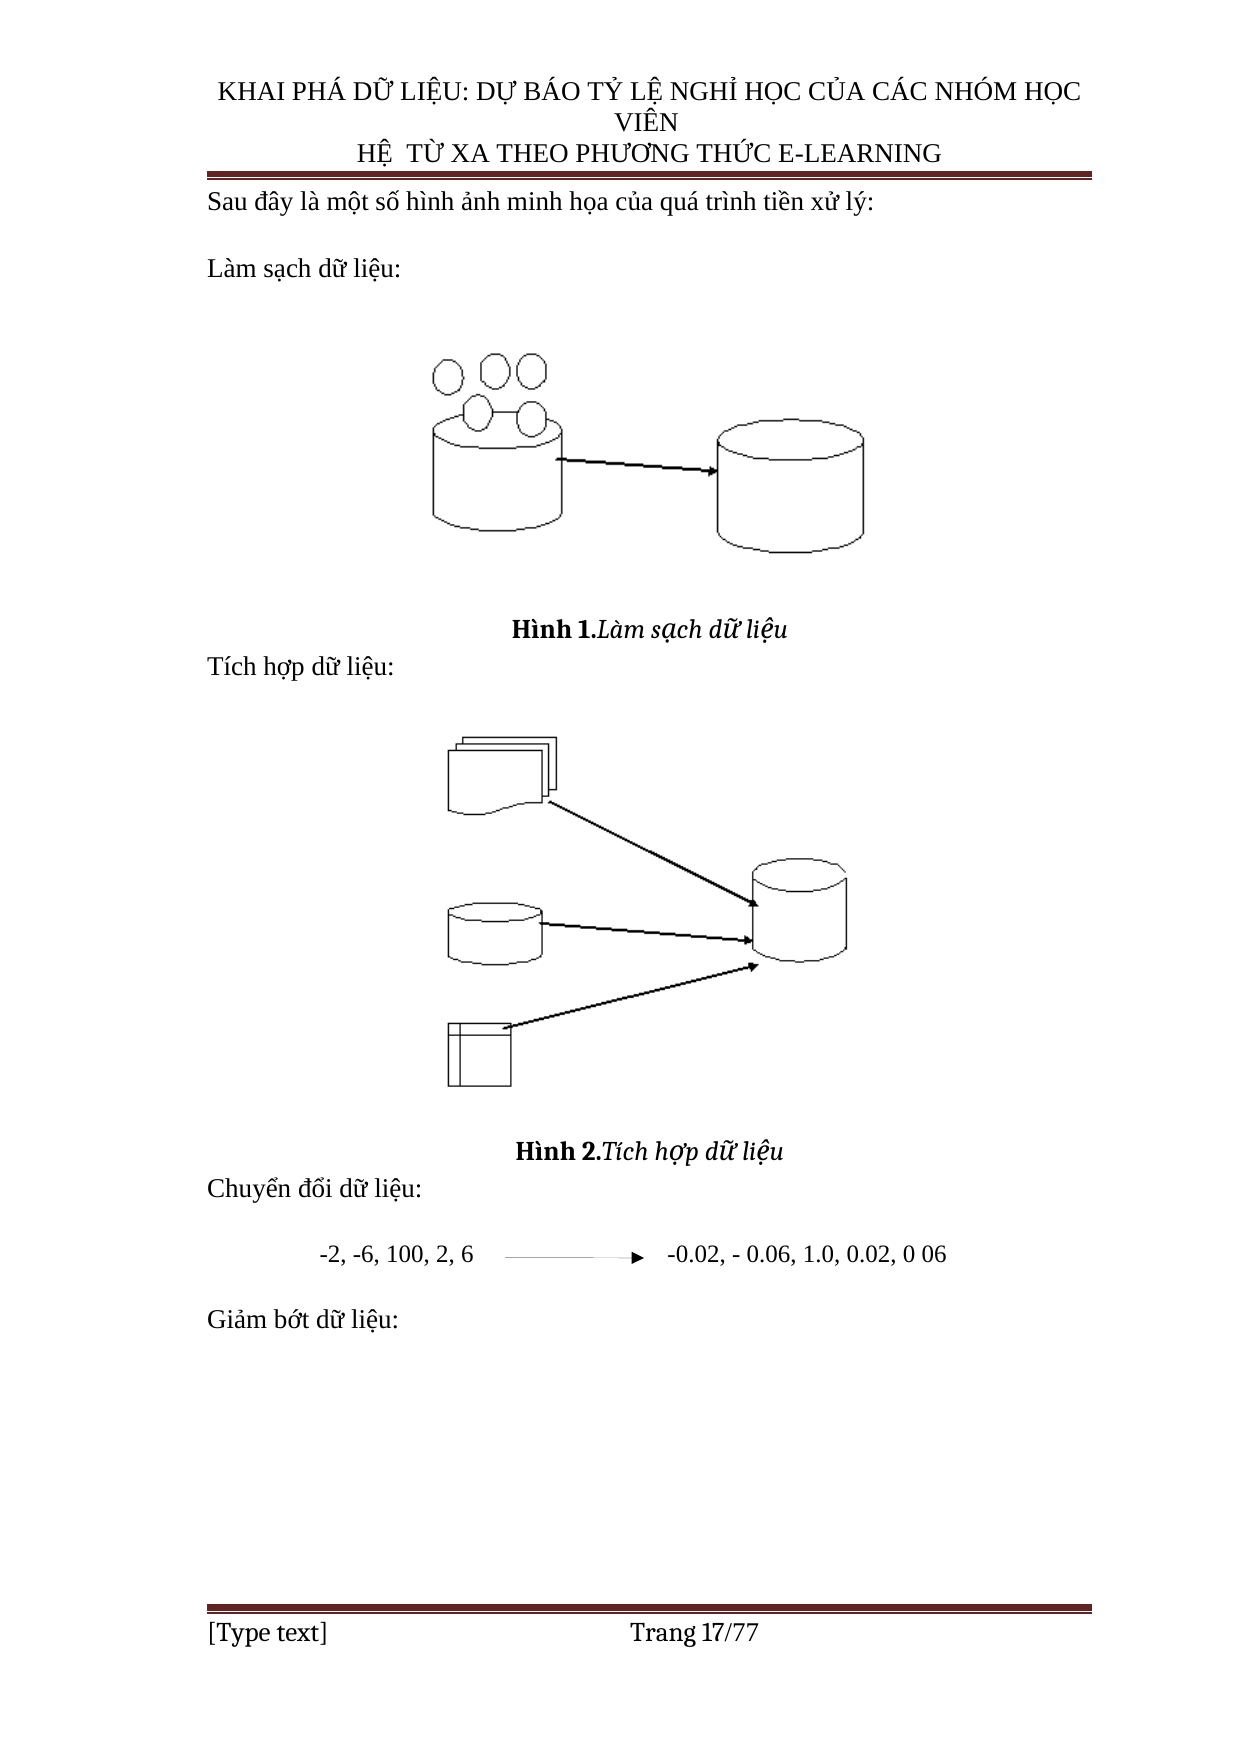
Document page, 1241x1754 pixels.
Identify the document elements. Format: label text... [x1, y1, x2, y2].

picture [404, 319, 895, 578]
text Tích hợp dữ liệu: [207, 649, 1092, 681]
text Chuyển đổi dữ liệu: [207, 1172, 1092, 1203]
text -2, -6, 100, 2, 6 -0.02, - 0.06, 1.0, 0.02, 0 06 [319, 1239, 1092, 1268]
text Làm sạch dữ liệu: [207, 252, 1092, 283]
subtitle Tích hợp dữ liệu [207, 1136, 1092, 1167]
text Sau đây là một số hình ảnh minh họa của quá trình tiền xử lý: [207, 185, 1092, 216]
text Giảm bớt dữ liệu: [207, 1303, 1092, 1334]
subtitle Làm sạch dữ liệu [207, 614, 1092, 645]
picture [392, 717, 907, 1100]
